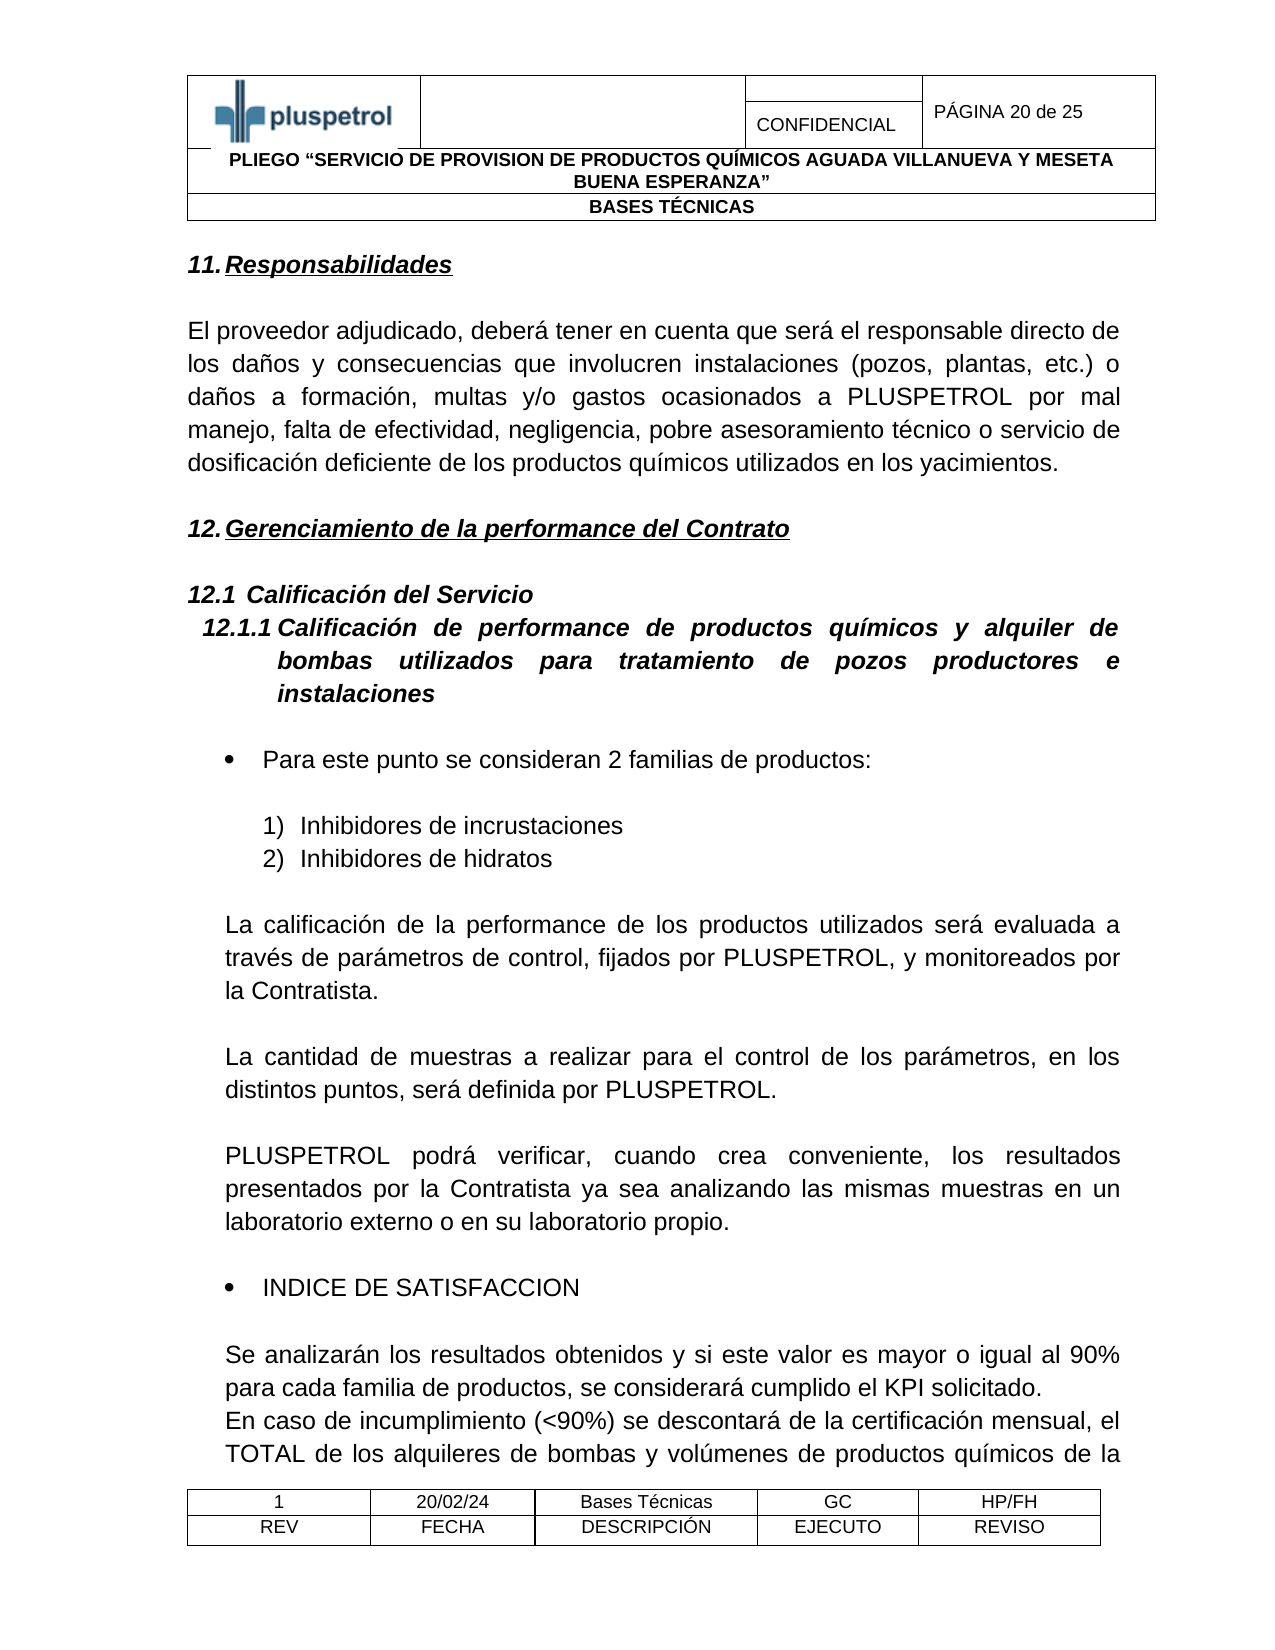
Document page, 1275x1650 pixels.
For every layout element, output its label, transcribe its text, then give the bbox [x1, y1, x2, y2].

text PLUSPETROL podrá verificar, cuando crea conveniente, los resultados presentados por la Contratista ya sea analizando las mismas muestras en un laboratorio externo o en su laboratorio propio. [225, 1141, 1122, 1236]
list Para este punto se consideran 2 familias de productos: [225, 745, 1122, 774]
subtitle Gerenciamiento de la performance del Contrato [187, 514, 1122, 543]
text Se analizarán los resultados obtenidos y si este valor es mayor o igual al 90% para cada familia de productos, se considerará cumplido el KPI solicitado. [225, 1339, 1122, 1401]
text El proveedor adjudicado, deberá tener en cuenta que será el responsable directo de los daños y consecuencias que involucren instalaciones (pozos, plantas, etc.) o daños a formación, multas y/o gastos ocasionados a PLUSPETROL por mal manejo, falta de efectividad, negligencia, pobre asesoramiento técnico o servicio de dosificación deficiente de los productos químicos utilizados en los yacimientos. [187, 316, 1122, 477]
list Inhibidores de incrustaciones [262, 811, 1122, 840]
list INDICE DE SATISFACCION [187, 1273, 1122, 1302]
subtitle Calificación del Servicio [187, 580, 1122, 609]
subtitle Calificación de performance de productos químicos y alquiler de bombas utilizados para tratamiento de pozos productores e instalaciones [202, 613, 1122, 708]
text La calificación de la performance de los productos utilizados será evaluada a través de parámetros de control, fijados por PLUSPETROL, y monitoreados por la Contratista. [225, 910, 1122, 1005]
subtitle Responsabilidades [187, 250, 1122, 278]
text La cantidad de muestras a realizar para el control de los parámetros, en los distintos puntos, será definida por PLUSPETROL. [225, 1042, 1122, 1104]
picture [210, 76, 398, 149]
list Inhibidores de hidratos [262, 844, 1122, 873]
